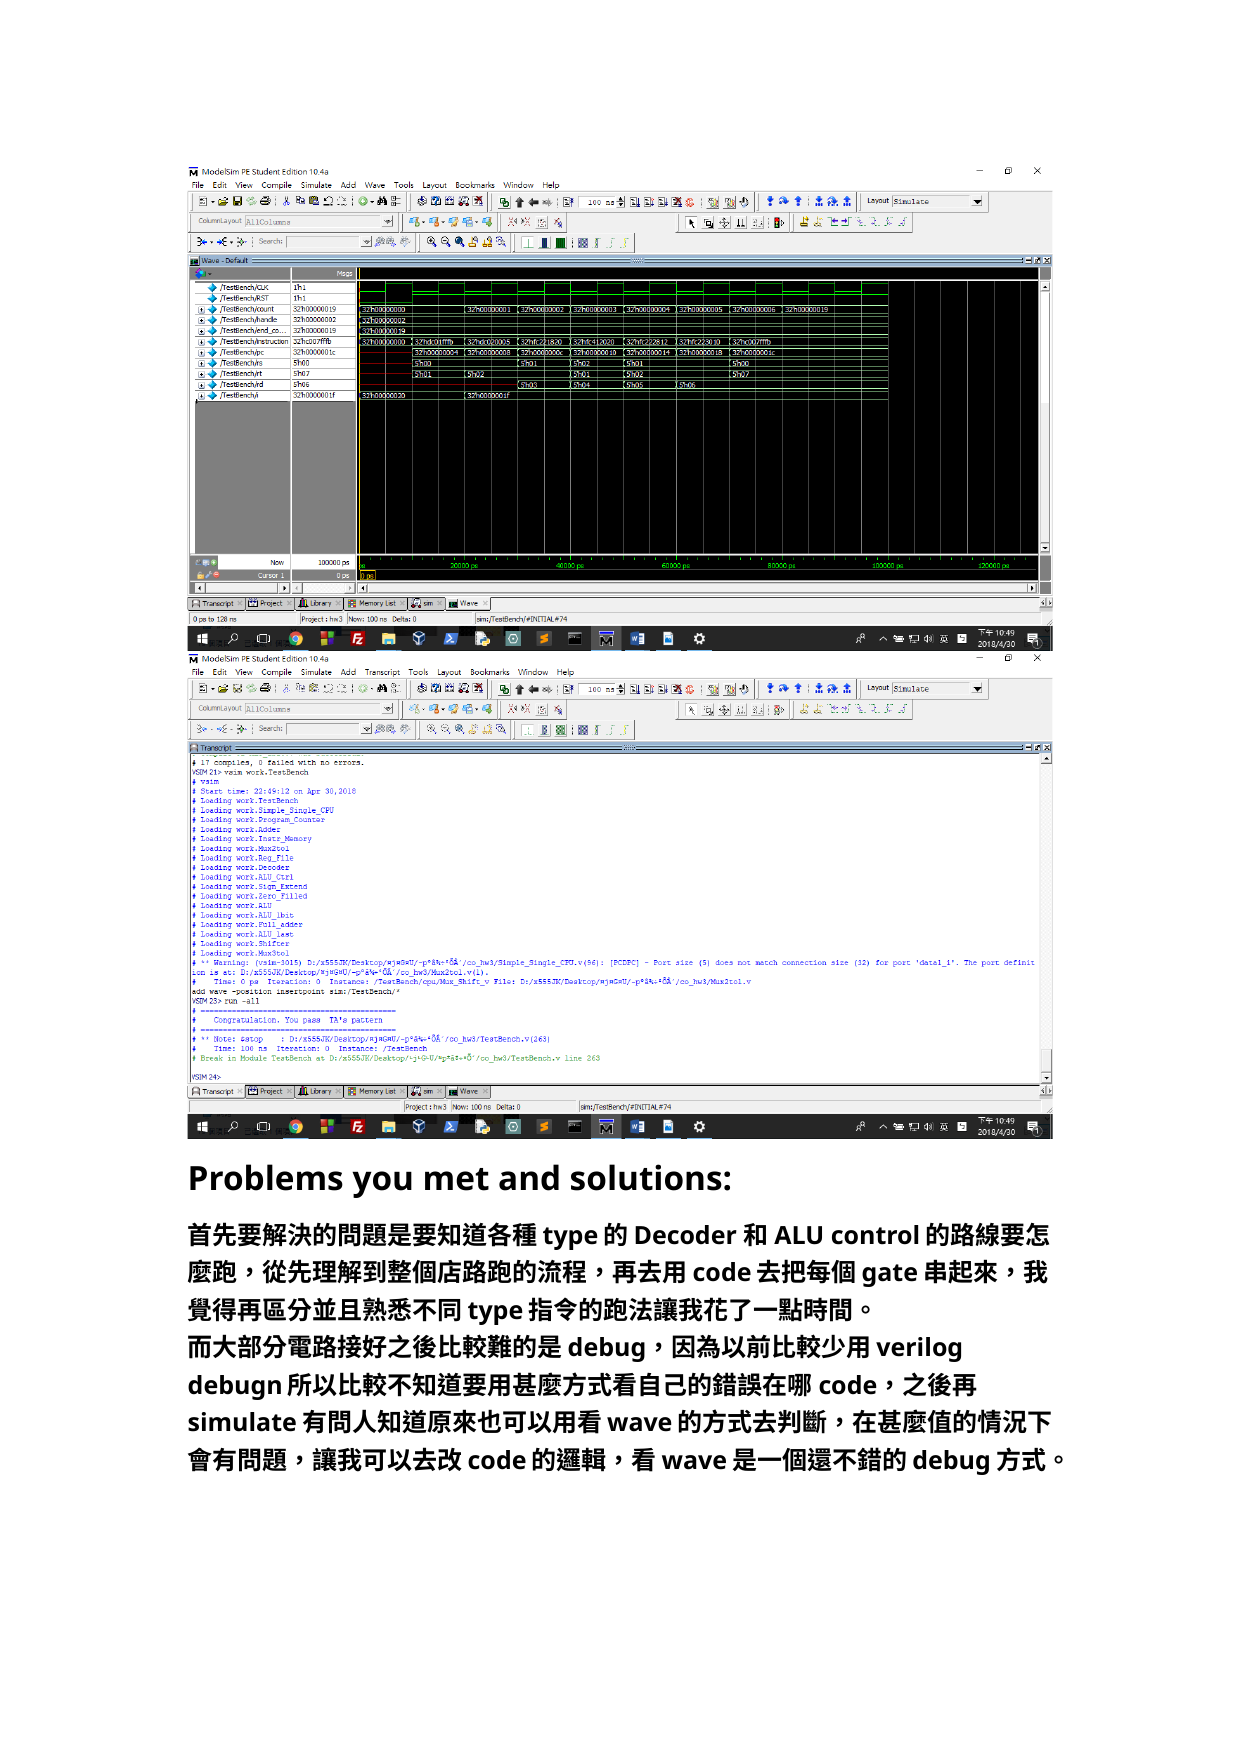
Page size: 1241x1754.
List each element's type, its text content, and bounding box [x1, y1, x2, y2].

picture [187, 164, 1053, 651]
text 首先要解決的問題是要知道各種type的Decoder 和 ALU control的路線要怎麼跑，從先理解到整個店路跑的流程，再去用code去把每個gate串起來，我覺得再區分並且熟悉不同type指令的跑法讓我花了一點時間。 [187, 1214, 1053, 1327]
text Problems you met and solutions: [187, 1139, 1053, 1214]
text 而大部分電路接好之後比較難的是debug，因為以前比較少用verilog debugn所以比較不知道要用甚麼方式看自己的錯誤在哪 code，之後再simulate有問人知道原來也可以用看wave的方式去判斷，在甚麼值的情況下會有問題，讓我可以去改code的邏輯，看wave是一個還不錯的debug方式。 [187, 1327, 1053, 1477]
picture [187, 652, 1053, 1139]
